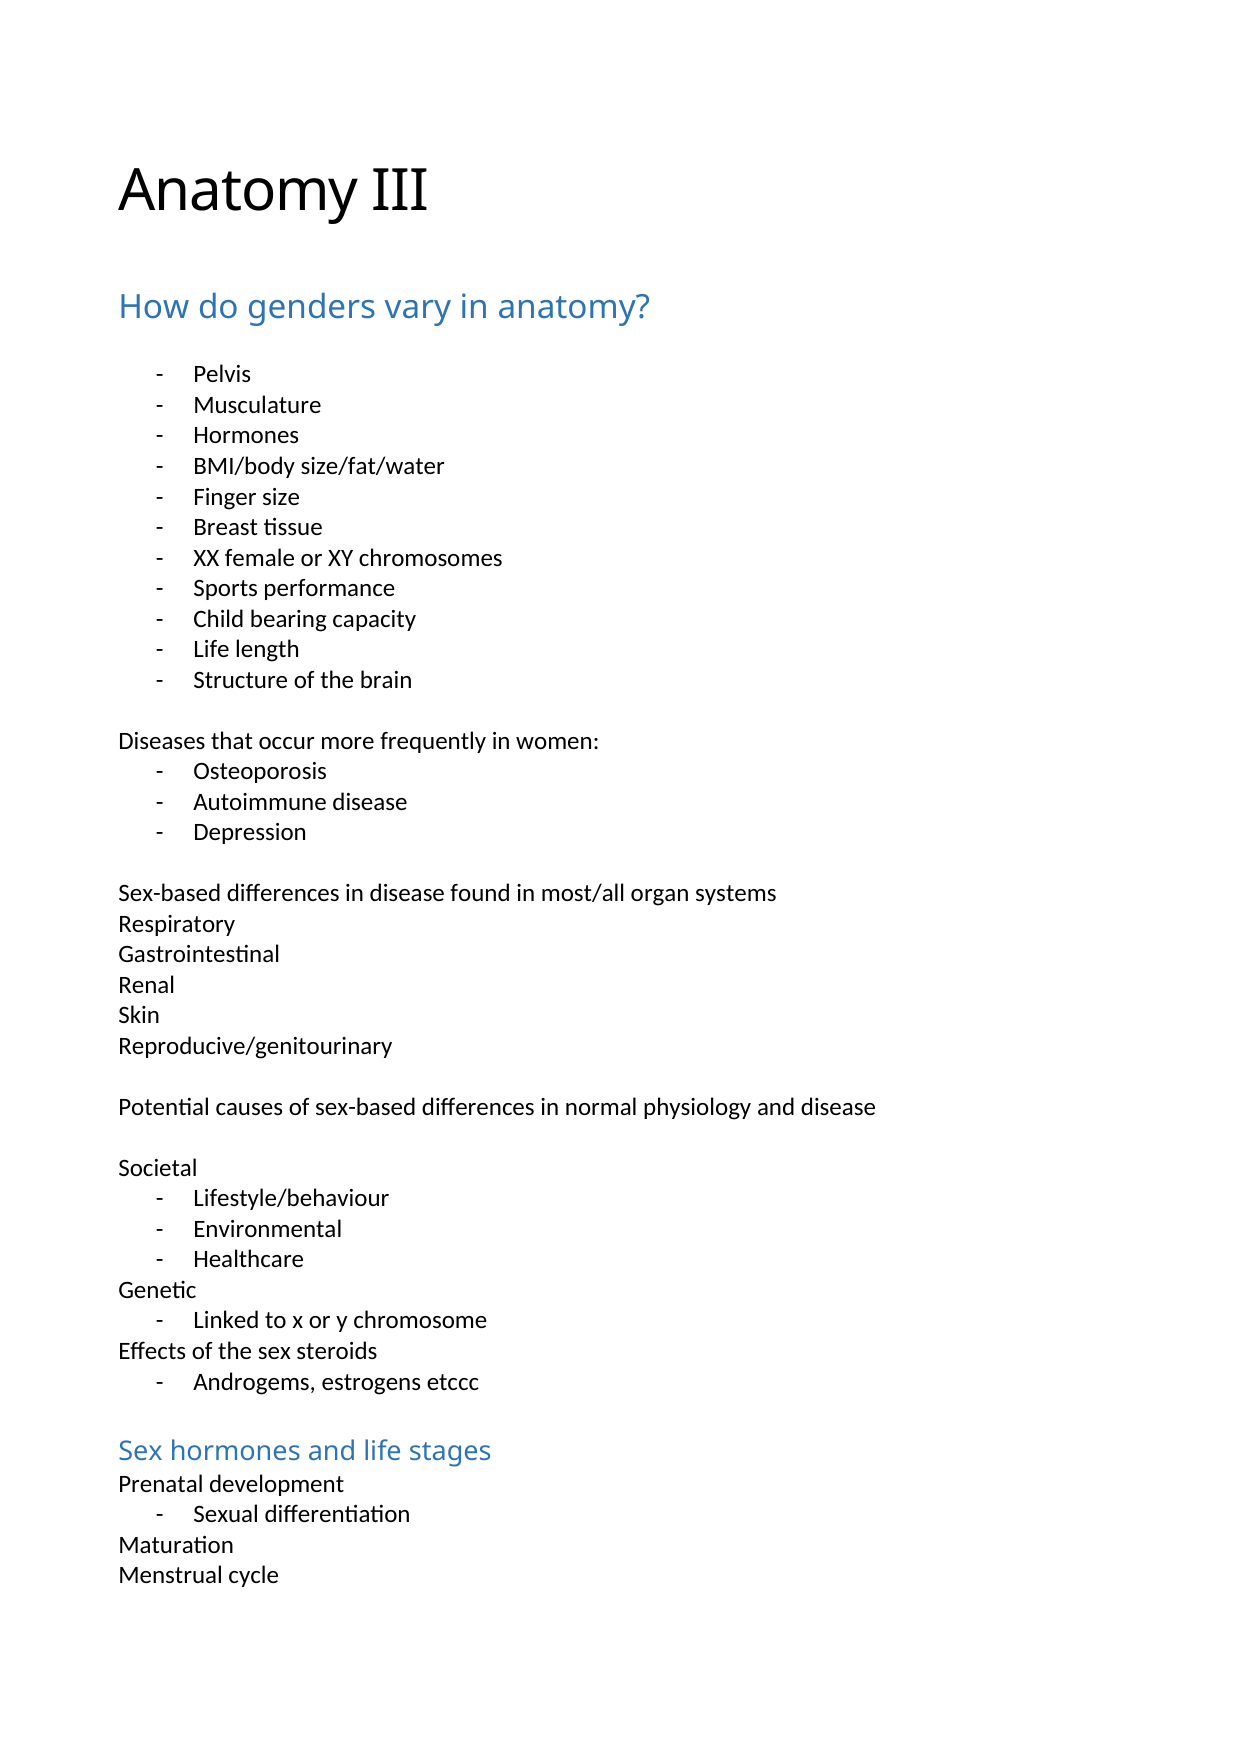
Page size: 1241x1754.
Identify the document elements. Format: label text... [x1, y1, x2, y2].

list Hormones [156, 419, 1122, 450]
text Diseases that occur more frequently in women: [118, 725, 1122, 755]
list Structure of the brain [156, 664, 1122, 694]
list Finger size [156, 481, 1122, 511]
text Skin [118, 999, 1122, 1030]
list Osteoporosis [156, 755, 1122, 786]
text Gastrointestinal [118, 938, 1122, 969]
list Environmental [156, 1213, 1122, 1244]
list Healthcare [156, 1244, 1122, 1274]
list BMI/body size/fat/water [156, 450, 1122, 481]
text Reproducive/genitourinary [118, 1030, 1122, 1061]
text Respiratory [118, 908, 1122, 938]
list Musculature [156, 389, 1122, 419]
list Breast tissue [156, 511, 1122, 542]
text Menstrual cycle [118, 1559, 1122, 1590]
list Child bearing capacity [156, 603, 1122, 633]
list Lifestyle/behaviour [156, 1183, 1122, 1213]
text Sex-based differences in disease found in most/all organ systems [118, 877, 1122, 908]
list Sexual differentiation [156, 1498, 1122, 1529]
text Prenatal development [118, 1468, 1122, 1498]
text Societal [118, 1152, 1122, 1183]
list Life length [156, 633, 1122, 664]
text Potential causes of sex-based differences in normal physiology and disease [118, 1091, 1122, 1122]
list Autoimmune disease [156, 786, 1122, 816]
list Sports performance [156, 572, 1122, 603]
text Genetic [118, 1274, 1122, 1305]
subtitle How do genders vary in anatomy? [118, 283, 1122, 328]
list Androgems, estrogens etccc [156, 1366, 1122, 1396]
list Linked to x or y chromosome [156, 1305, 1122, 1335]
text Renal [118, 969, 1122, 999]
text Maturation [118, 1529, 1122, 1559]
list XX female or XY chromosomes [156, 542, 1122, 572]
list Pelvis [156, 358, 1122, 389]
list Depression [156, 816, 1122, 847]
text Effects of the sex steroids [118, 1335, 1122, 1366]
title Anatomy III [118, 148, 1122, 227]
subtitle Sex hormones and life stages [118, 1431, 1122, 1468]
